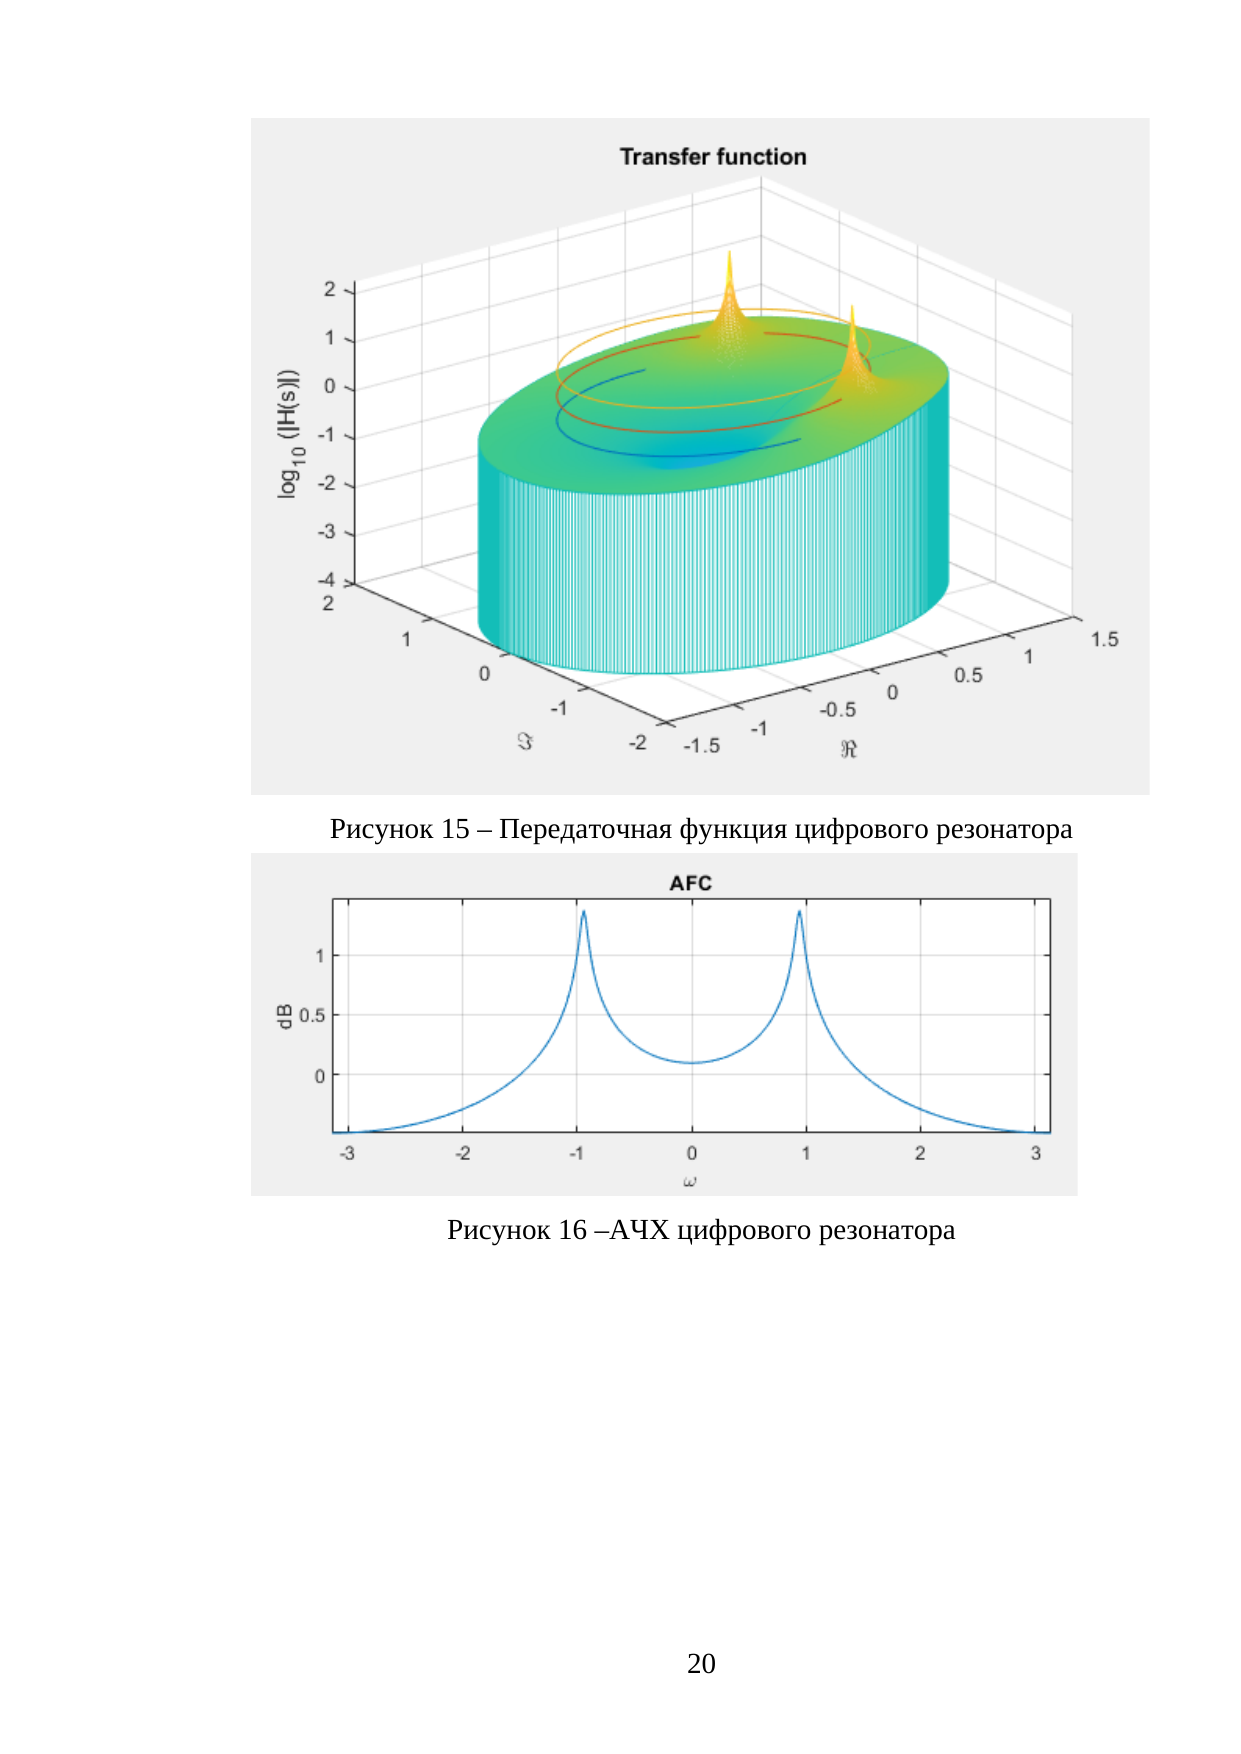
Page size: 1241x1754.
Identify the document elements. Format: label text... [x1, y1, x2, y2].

picture [251, 118, 1150, 795]
picture [251, 853, 1078, 1196]
